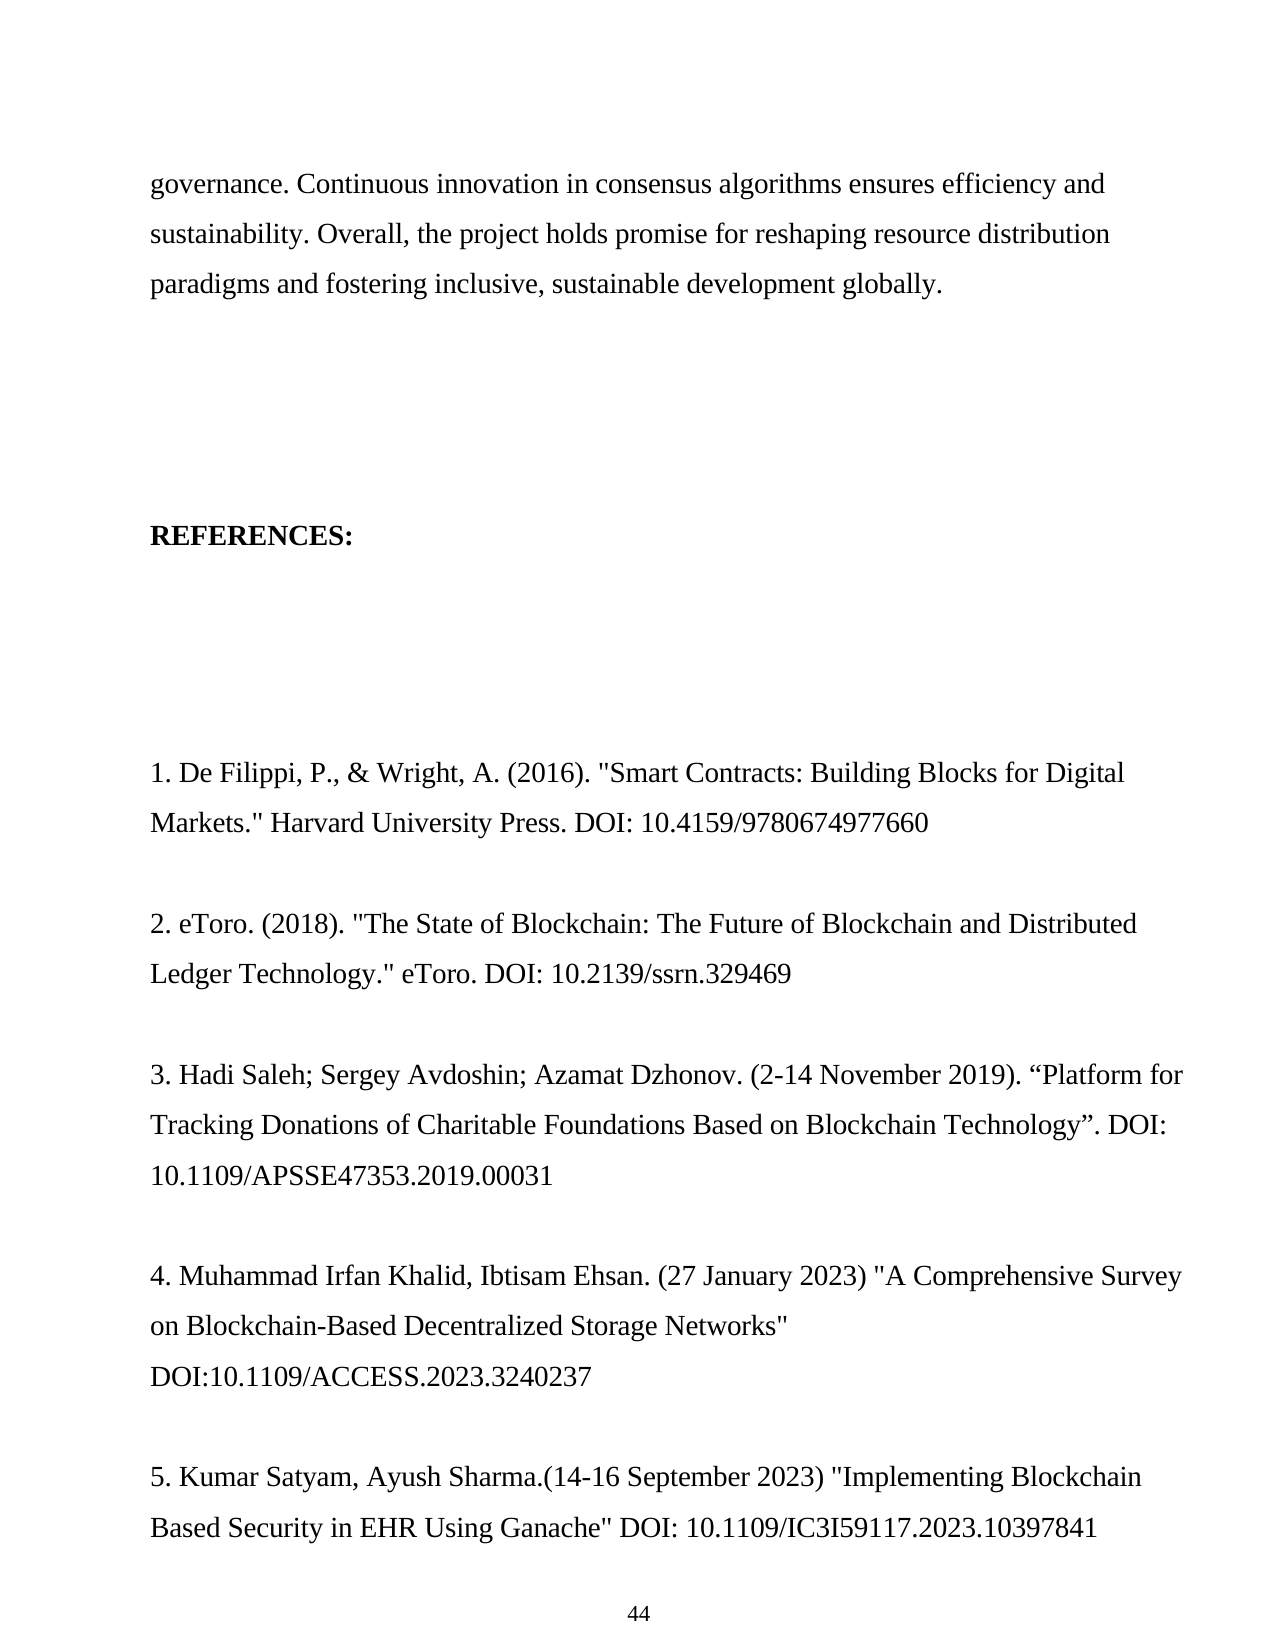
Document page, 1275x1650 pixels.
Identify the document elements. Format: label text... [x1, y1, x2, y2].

text 4. Muhammad Irfan Khalid, Ibtisam Ehsan. (27 January 2023) "A Comprehensive Survey on Blockchain-Based Decentralized Storage Networks" DOI:10.1109/ACCESS.2023.3240237 [150, 1258, 1202, 1392]
text 5. Kumar Satyam, Ayush Sharma.(14-16 September 2023) "Implementing Blockchain Based Security in EHR Using Ganache" DOI: 10.1109/IC3I59117.2023.10397841 [150, 1459, 1202, 1543]
text REFERENCES: [150, 518, 1202, 641]
text 2. eToro. (2018). "The State of Blockchain: The Future of Blockchain and Distributed Ledger Technology." eToro. DOI: 10.2139/ssrn.329469 [150, 906, 1202, 990]
text 3. Hadi Saleh; Sergey Avdoshin; Azamat Dzhonov. (2-14 November 2019). “Platform for Tracking Donations of Charitable Foundations Based on Blockchain Technology”. DOI: 10.1109/APSSE47353.2019.00031 [150, 1057, 1202, 1191]
text 1. De Filippi, P., & Wright, A. (2016). "Smart Contracts: Building Blocks for Digital Markets." Harvard University Press. DOI: 10.4159/9780674977660 [150, 755, 1202, 839]
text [150, 166, 1202, 300]
